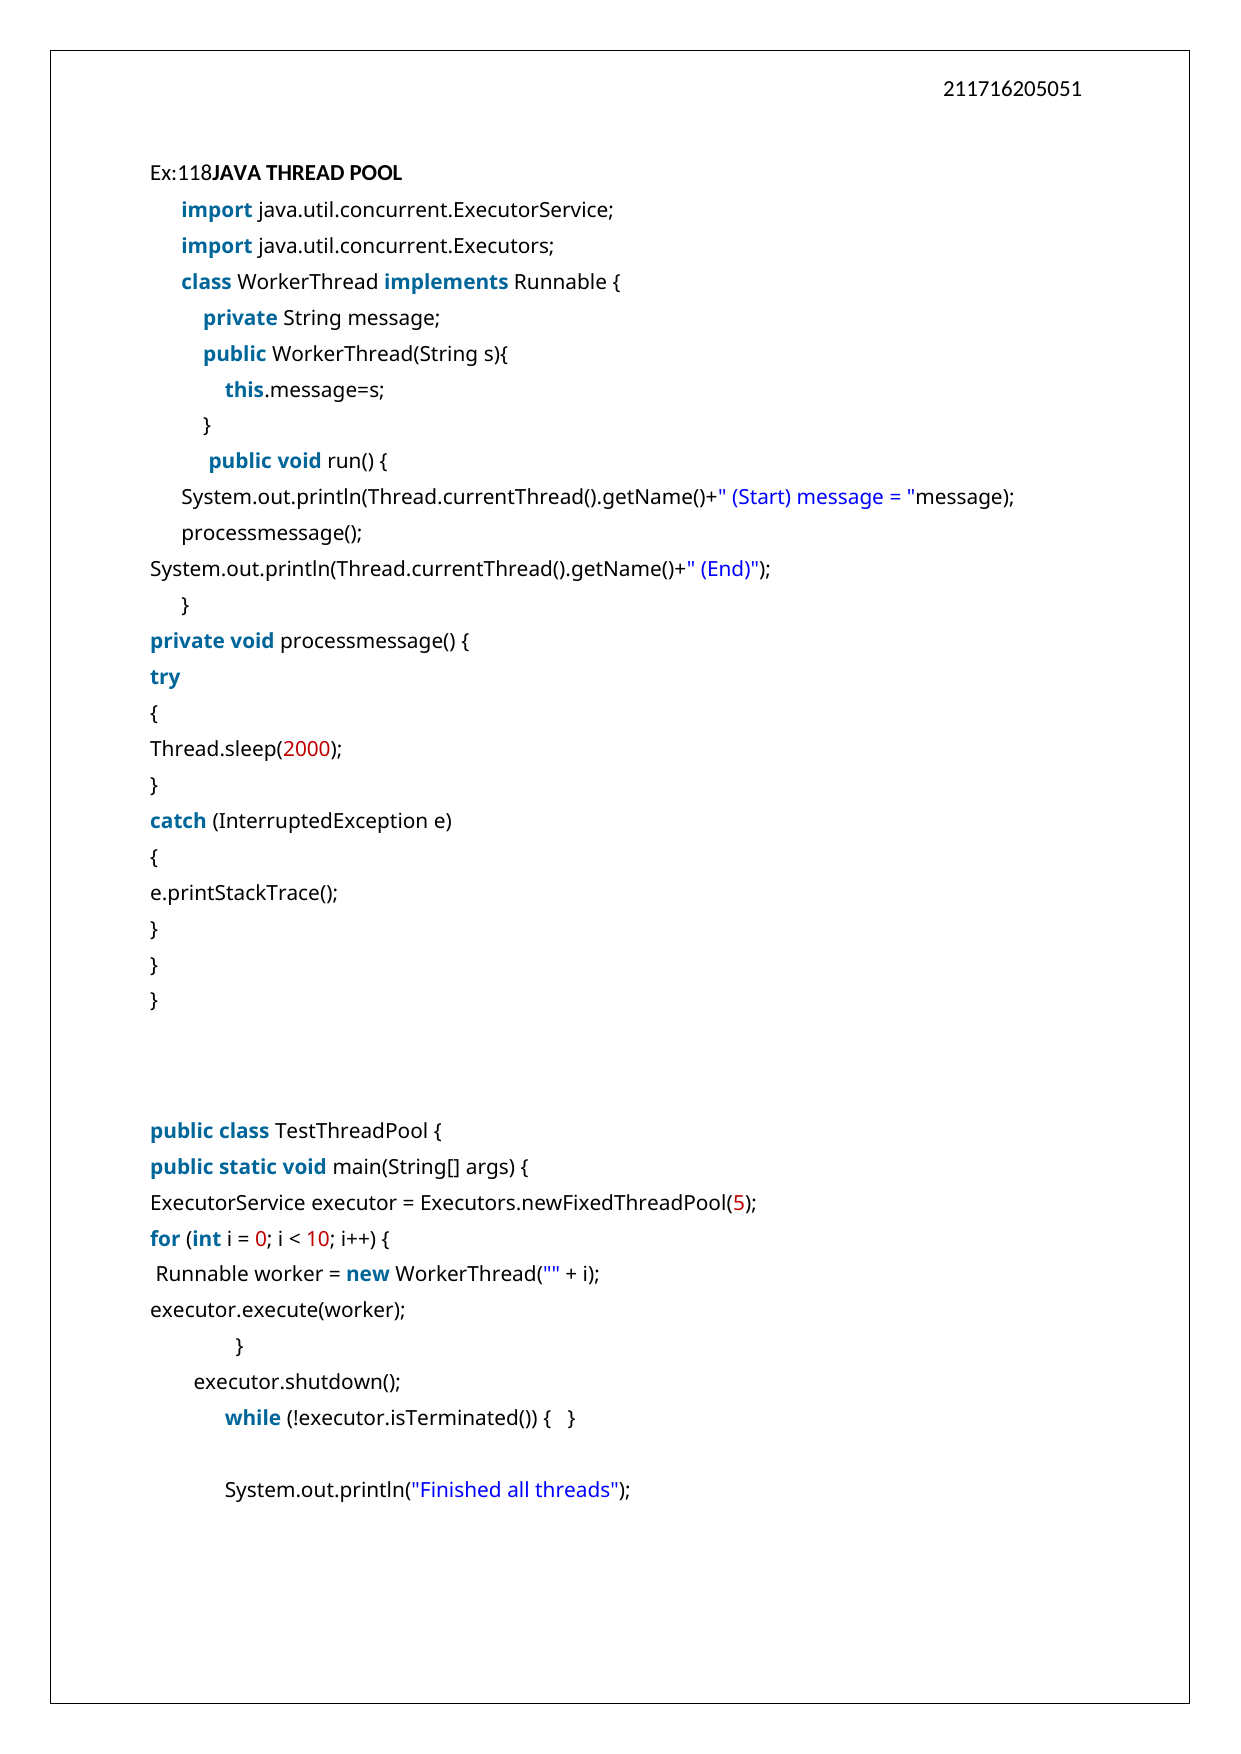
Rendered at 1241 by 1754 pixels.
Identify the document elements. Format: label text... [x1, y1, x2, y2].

text Ex:118JAVA THREAD POOL [150, 150, 1090, 186]
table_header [149, 186, 1146, 1505]
